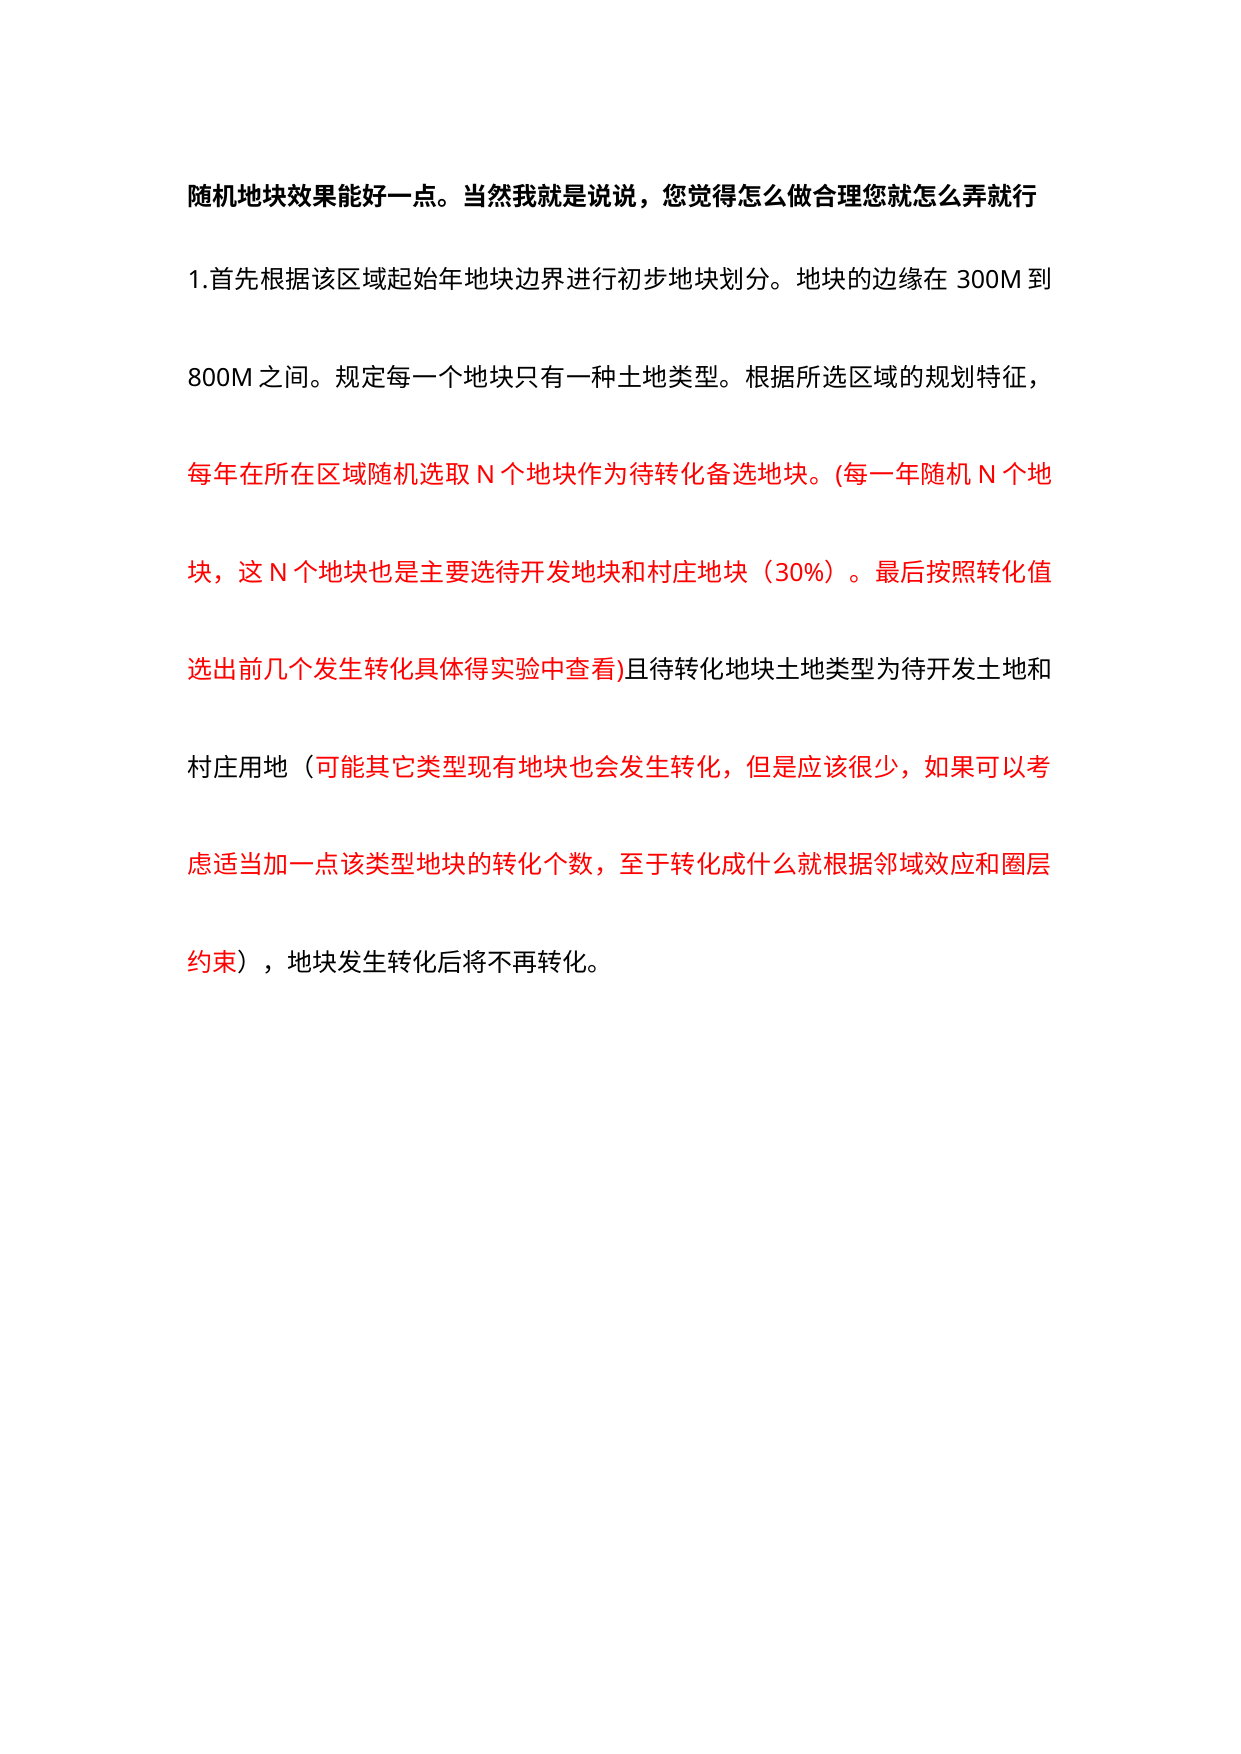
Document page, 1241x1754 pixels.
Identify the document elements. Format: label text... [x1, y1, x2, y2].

text 1.首先根据该区域起始年地块边界进行初步地块划分。地块的边缘在300M到800M之间。规定每一个地块只有一种土地类型。根据所选区域的规划特征，每年在所在区域随机选取N个地块作为待转化备选地块。(每一年随机N个地块，这N个地块也是主要选待开发地块和村庄地块（30%）。最后按照转化值选出前几个发生转化具体得实验中查看)且待转化地块土地类型为待开发土地和村庄用地（可能其它类型现有地块也会发生转化，但是应该很少，如果可以考虑适当加一点该类型地块的转化个数，至于转化成什么就根据邻域效应和圈层约束），地块发生转化后将不再转化。 [187, 245, 1053, 993]
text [187, 162, 1053, 227]
